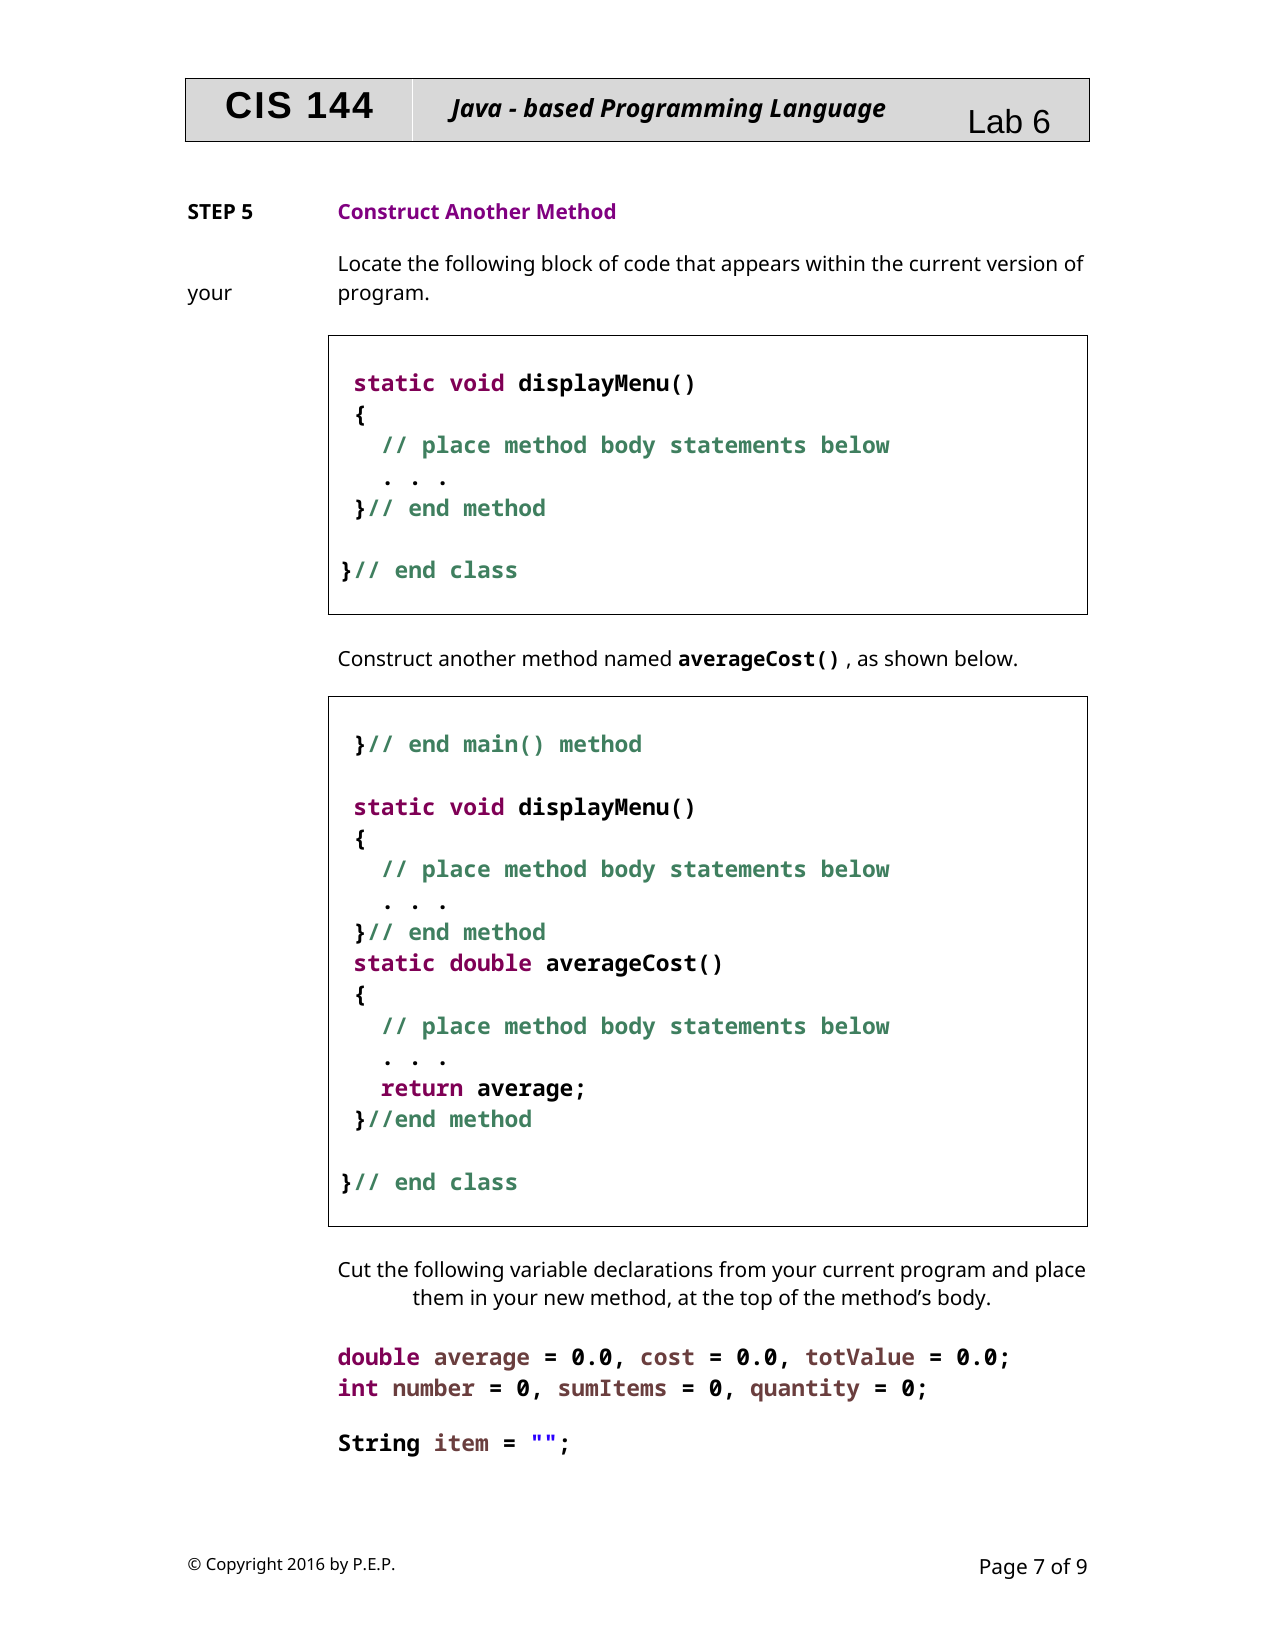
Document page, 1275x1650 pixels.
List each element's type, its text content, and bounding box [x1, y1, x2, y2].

text Locate the following block of code that appears within the current version of your program. [187, 249, 1087, 306]
table_header static void displayMenu() { // place method body statements below . . . }// end method }// end class [329, 336, 1087, 614]
text Cut the following variable declarations from your current program and place them in your new method, at the top of the method’s body. [187, 1255, 1087, 1312]
text Construct another method named averageCost() , as shown below. [187, 644, 1087, 672]
text STEP 5 Construct Another Method [187, 197, 1087, 225]
text String item = ""; [187, 1427, 1087, 1458]
table_header }// end main() method static void displayMenu() { // place method body statements below . . . }// end method static double averageCost() { // place method body statements below . . . return average; }//end method }// end class [329, 697, 1087, 1226]
text int number = 0, sumItems = 0, quantity = 0; [187, 1372, 1087, 1403]
text double average = 0.0, cost = 0.0, totValue = 0.0; [187, 1340, 1087, 1372]
